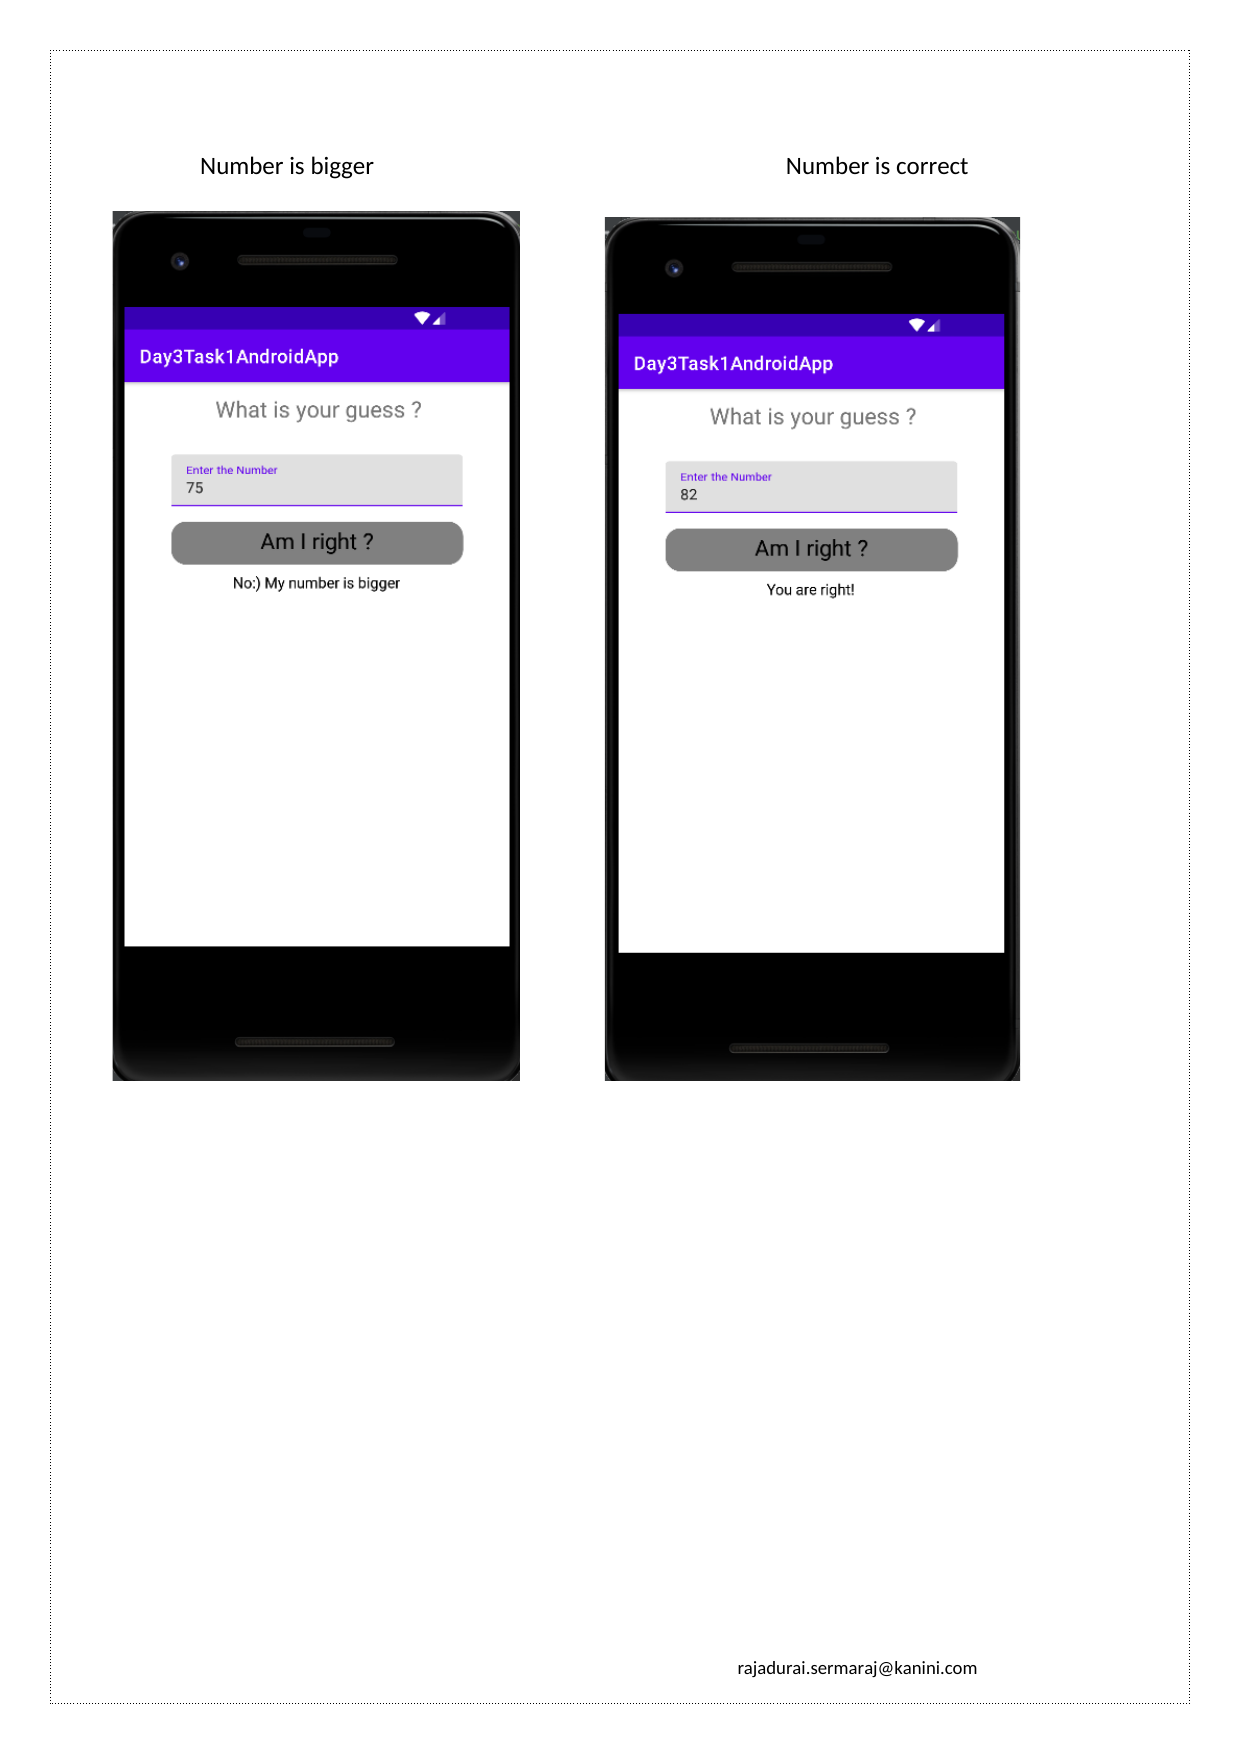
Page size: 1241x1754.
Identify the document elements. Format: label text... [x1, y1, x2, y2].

picture [604, 217, 1021, 1081]
text Number is bigger Number is correct [156, 150, 1128, 181]
picture [112, 211, 520, 1081]
